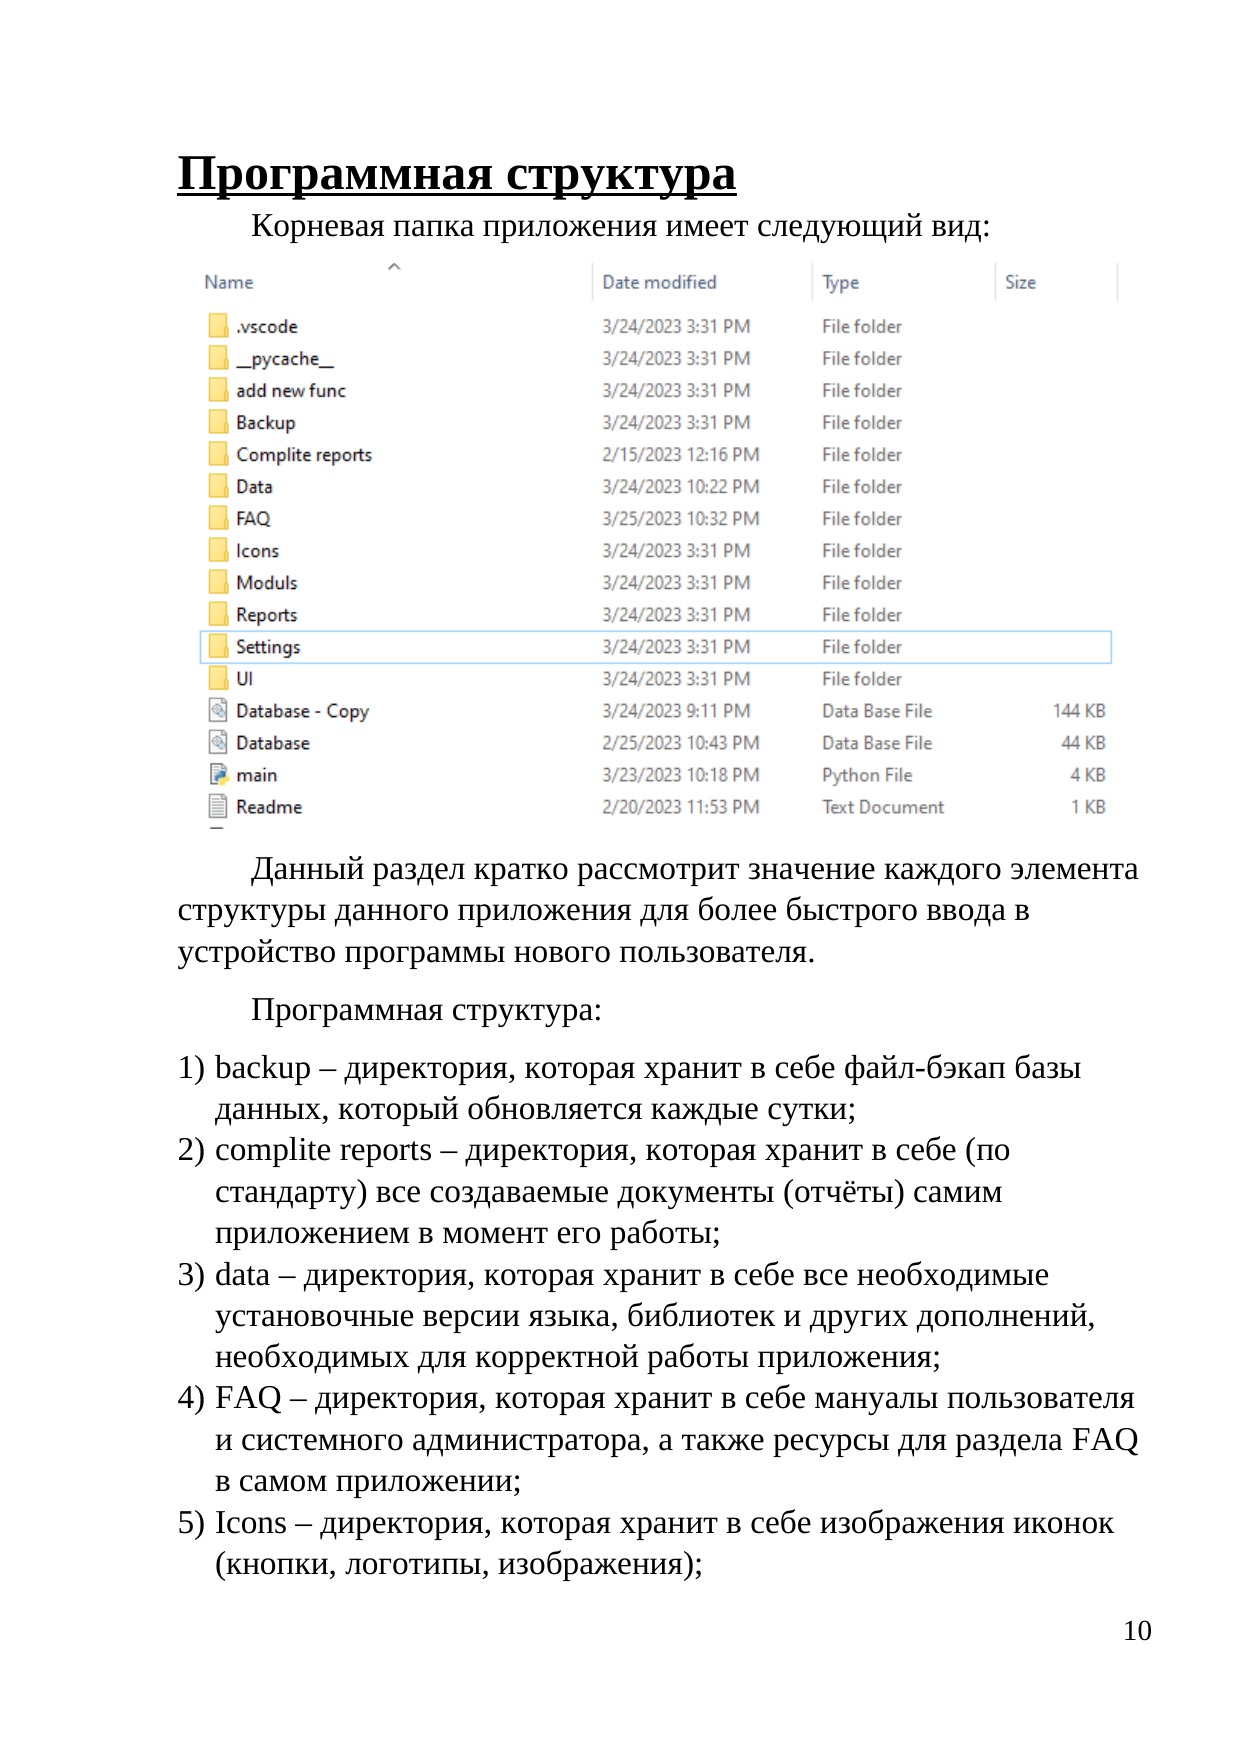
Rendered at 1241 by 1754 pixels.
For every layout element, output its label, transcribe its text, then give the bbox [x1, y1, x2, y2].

text Корневая папка приложения имеет следующий вид: [177, 205, 1152, 243]
list data – директория, которая хранит в себе все необходимые установочные версии языка, библиотек и других дополнений, необходимых для корректной работы приложения; [177, 1254, 1152, 1375]
subtitle Программная структура [177, 143, 1152, 201]
list complite reports – директория, которая хранит в себе (по стандарту) все создаваемые документы (отчёты) самим приложением в момент его работы; [177, 1130, 1152, 1251]
text Программная структура: [177, 989, 1152, 1027]
picture [177, 263, 1152, 829]
list Icons – директория, которая хранит в себе изображения иконок (кнопки, логотипы, изображения); [177, 1502, 1152, 1582]
list backup – директория, которая хранит в себе файл-бэкап базы данных, который обновляется каждые сутки; [177, 1047, 1152, 1127]
list FAQ – директория, которая хранит в себе мануалы пользователя и системного администратора, а также ресурсы для раздела FAQ в самом приложении; [177, 1378, 1152, 1499]
text Данный раздел кратко рассмотрит значение каждого элемента структуры данного приложения для более быстрого ввода в устройство программы нового пользователя. [177, 848, 1152, 969]
